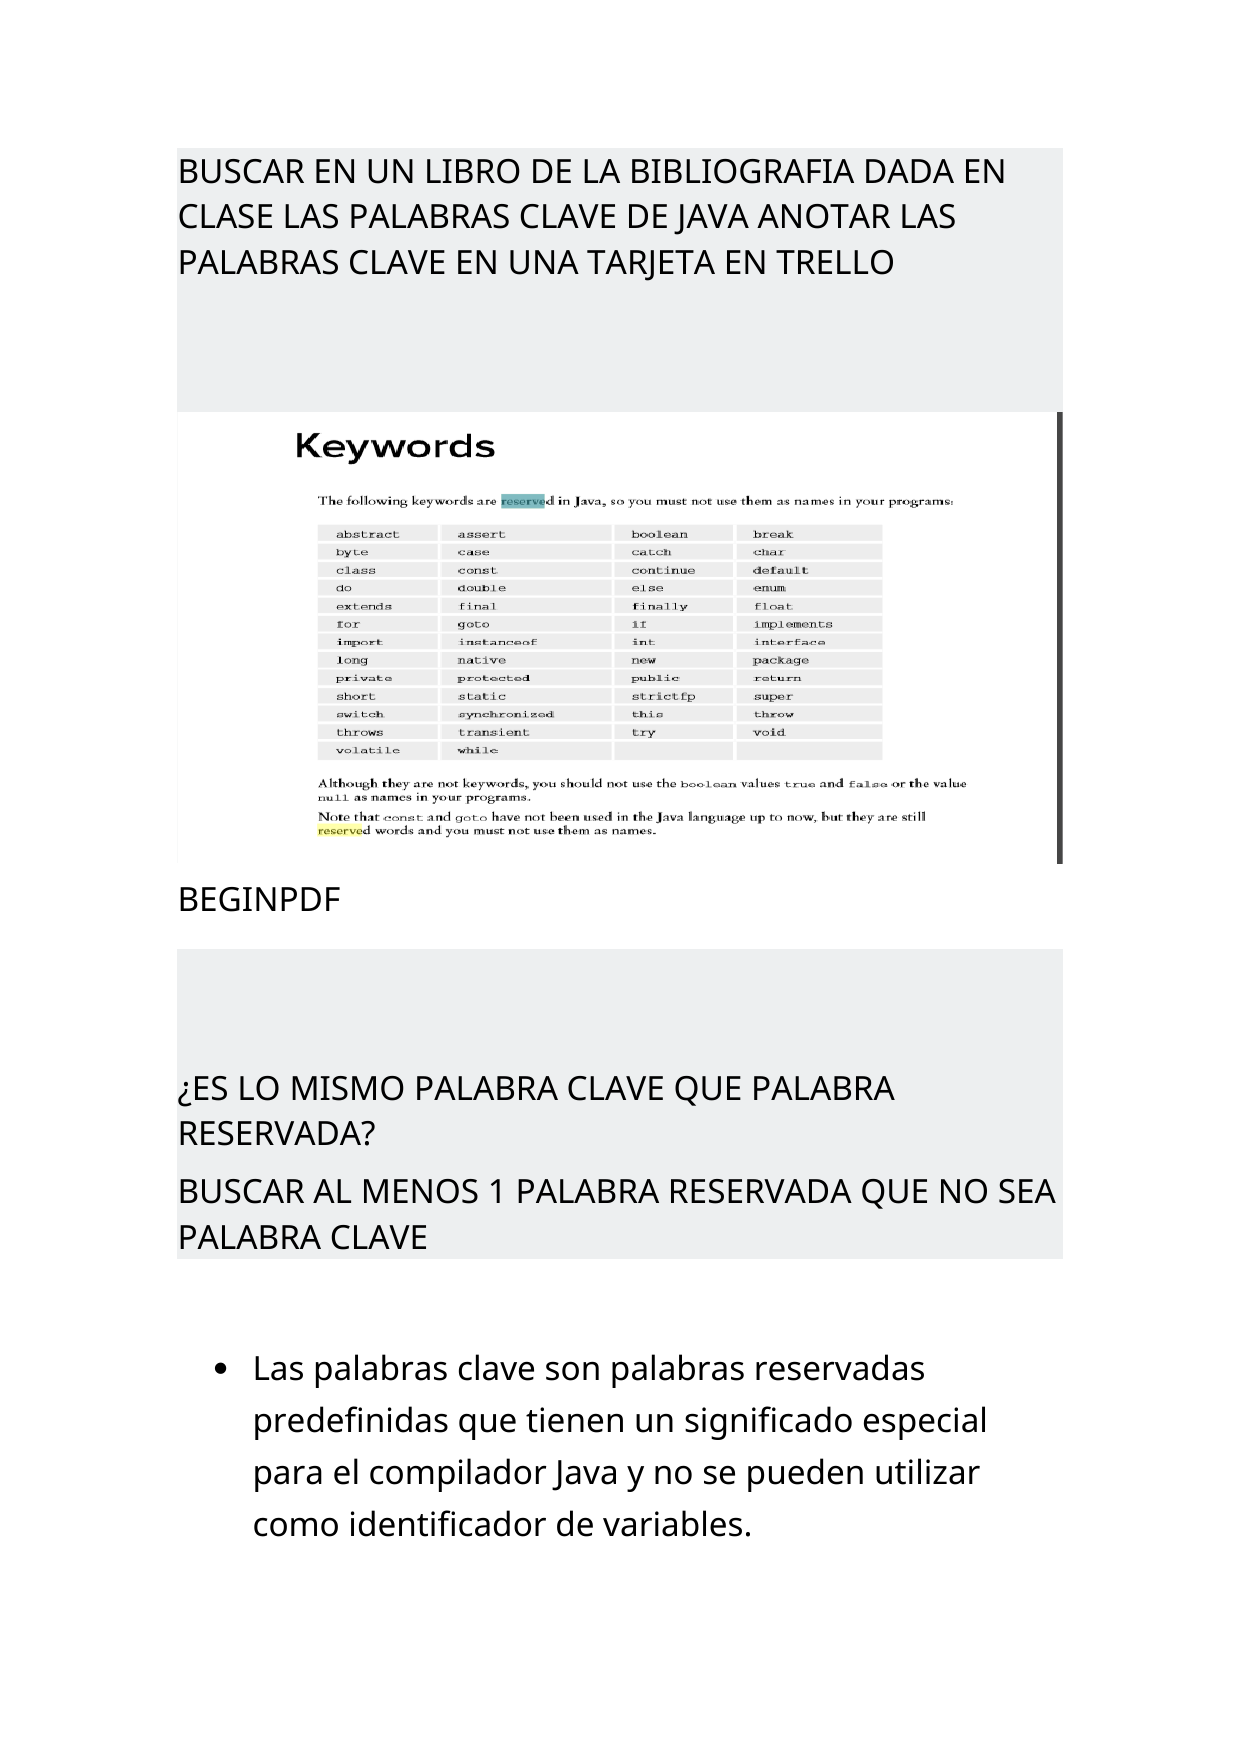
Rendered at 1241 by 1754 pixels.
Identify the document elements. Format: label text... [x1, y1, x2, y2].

text BUSCAR EN UN LIBRO DE LA BIBLIOGRAFIA DADA EN CLASE LAS PALABRAS CLAVE DE JAVA ANOTAR LAS PALABRAS CLAVE EN UNA TARJETA EN TRELLO [177, 148, 1063, 284]
text BEGINPDF [177, 876, 1063, 921]
text BUSCAR AL MENOS 1 PALABRA RESERVADA QUE NO SEA PALABRA CLAVE [177, 1168, 1063, 1259]
list Las palabras clave son palabras reservadas predefinidas que tienen un significado especial para el compilador Java y no se pueden utilizar como identificador de variables. [215, 1344, 1063, 1546]
picture [177, 412, 1063, 864]
text ¿ES LO MISMO PALABRA CLAVE QUE PALABRA RESERVADA? [177, 1065, 1063, 1156]
